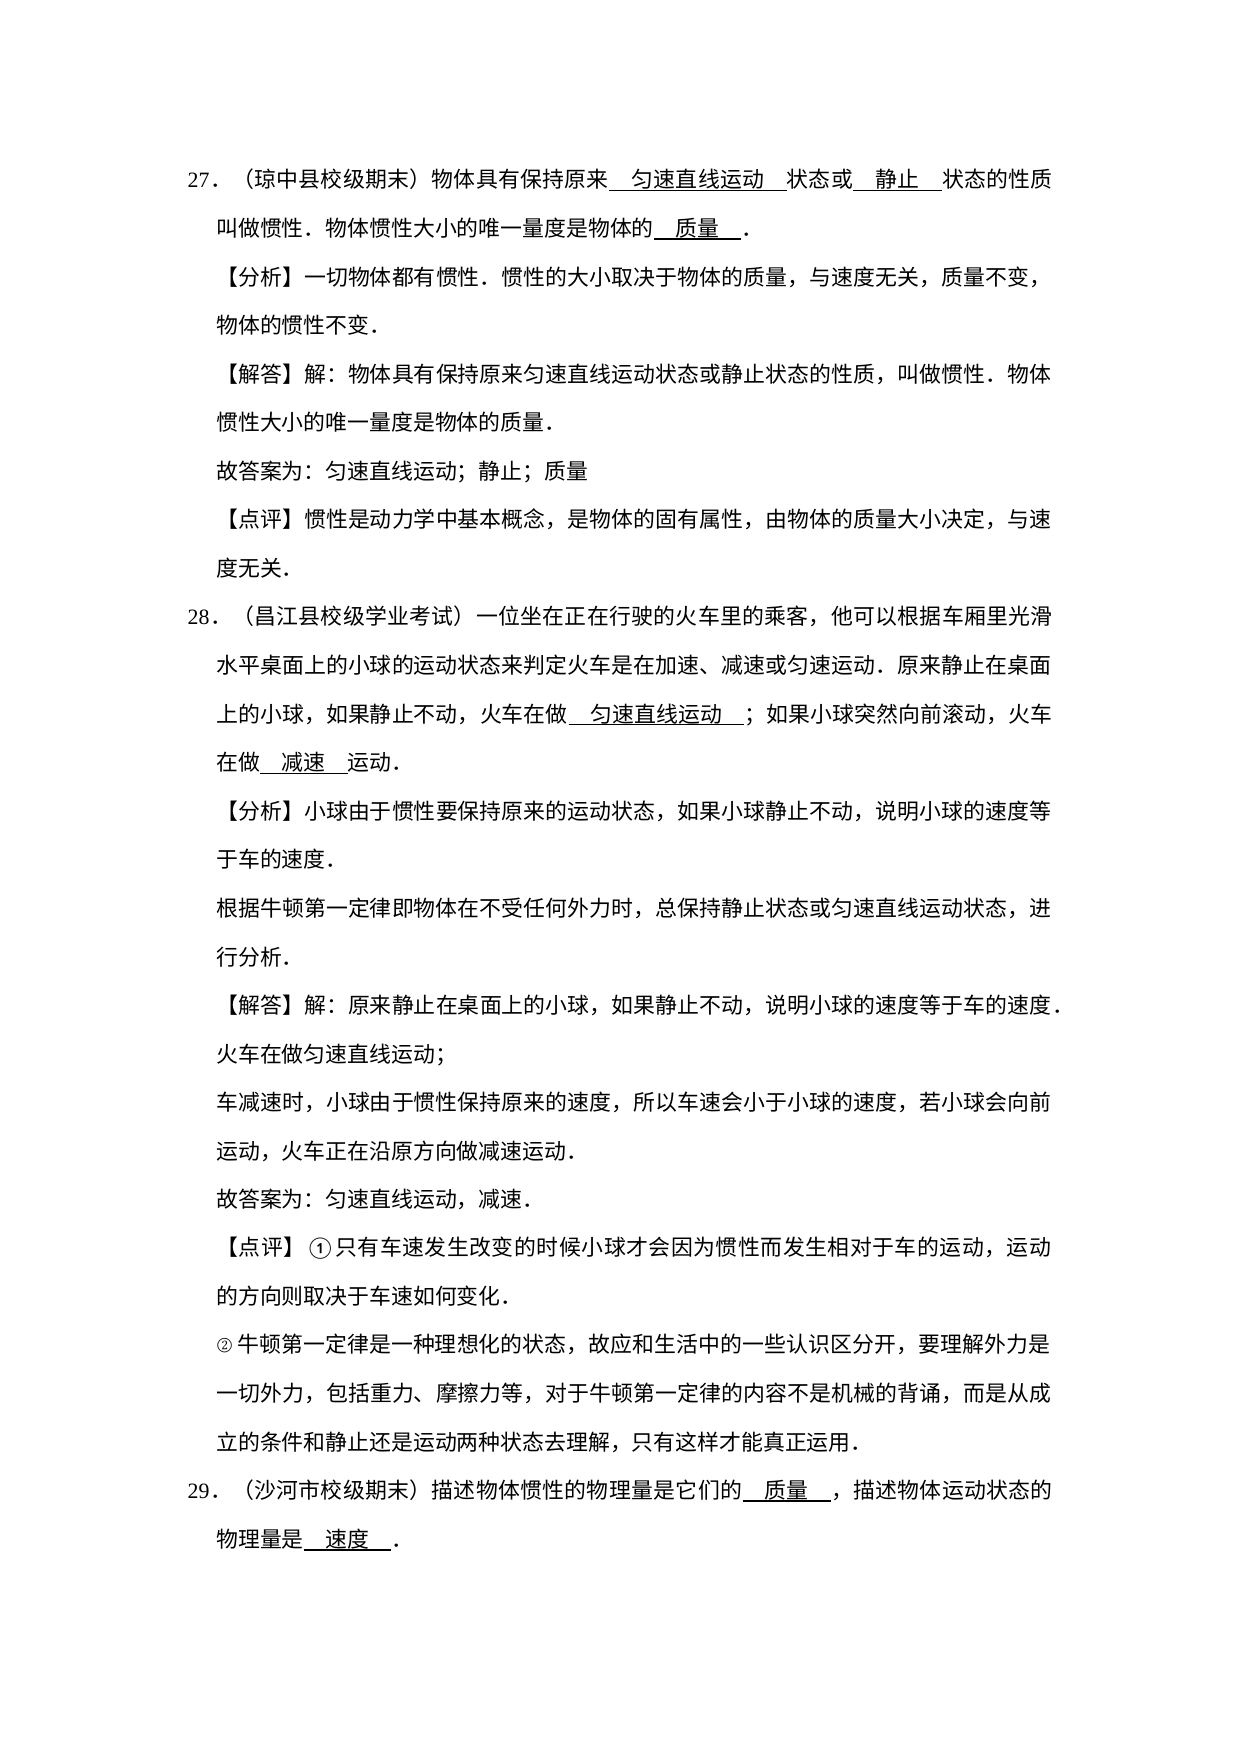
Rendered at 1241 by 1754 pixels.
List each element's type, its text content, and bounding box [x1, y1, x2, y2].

text 【点评】①只有车速发生改变的时候小球才会因为惯性而发生相对于车的运动，运动的方向则取决于车速如何变化． [216, 1230, 1053, 1311]
text 【解答】解：原来静止在桌面上的小球，如果静止不动，说明小球的速度等于车的速度．火车在做匀速直线运动； [216, 987, 1053, 1069]
text 车减速时，小球由于惯性保持原来的速度，所以车速会小于小球的速度，若小球会向前运动，火车正在沿原方向做减速运动． [216, 1084, 1053, 1166]
text 【分析】小球由于惯性要保持原来的运动状态，如果小球静止不动，说明小球的速度等于车的速度． [216, 793, 1053, 874]
text 【分析】一切物体都有惯性．惯性的大小取决于物体的质量，与速度无关，质量不变，物体的惯性不变． [216, 259, 1053, 340]
text 根据牛顿第一定律即物体在不受任何外力时，总保持静止状态或匀速直线运动状态，进行分析． [216, 890, 1053, 972]
text 故答案为：匀速直线运动；静止；质量 [216, 453, 1053, 486]
text 【解答】解：物体具有保持原来匀速直线运动状态或静止状态的性质，叫做惯性．物体惯性大小的唯一量度是物体的质量． [216, 356, 1053, 437]
text ②牛顿第一定律是一种理想化的状态，故应和生活中的一些认识区分开，要理解外力是一切外力，包括重力、摩擦力等，对于牛顿第一定律的内容不是机械的背诵，而是从成立的条件和静止还是运动两种状态去理解，只有这样才能真正运用． [216, 1327, 1053, 1457]
text 【点评】惯性是动力学中基本概念，是物体的固有属性，由物体的质量大小决定，与速度无关． [216, 502, 1053, 583]
text 故答案为：匀速直线运动，减速． [216, 1182, 1053, 1214]
text 28．（昌江县校级学业考试）一位坐在正在行驶的火车里的乘客，他可以根据车厢里光滑水平桌面上的小球的运动状态来判定火车是在加速、减速或匀速运动．原来静止在桌面上的小球，如果静止不动，火车在做 匀速直线运动 ；如果小球突然向前滚动，火车在做 减速 运动． [187, 599, 1053, 777]
text 29．（沙河市校级期末）描述物体惯性的物理量是它们的 质量 ，描述物体运动状态的物理量是 速度 ． [187, 1473, 1053, 1554]
text 27．（琼中县校级期末）物体具有保持原来 匀速直线运动 状态或 静止 状态的性质，叫做惯性．物体惯性大小的唯一量度是物体的 质量 ． [187, 162, 1053, 243]
